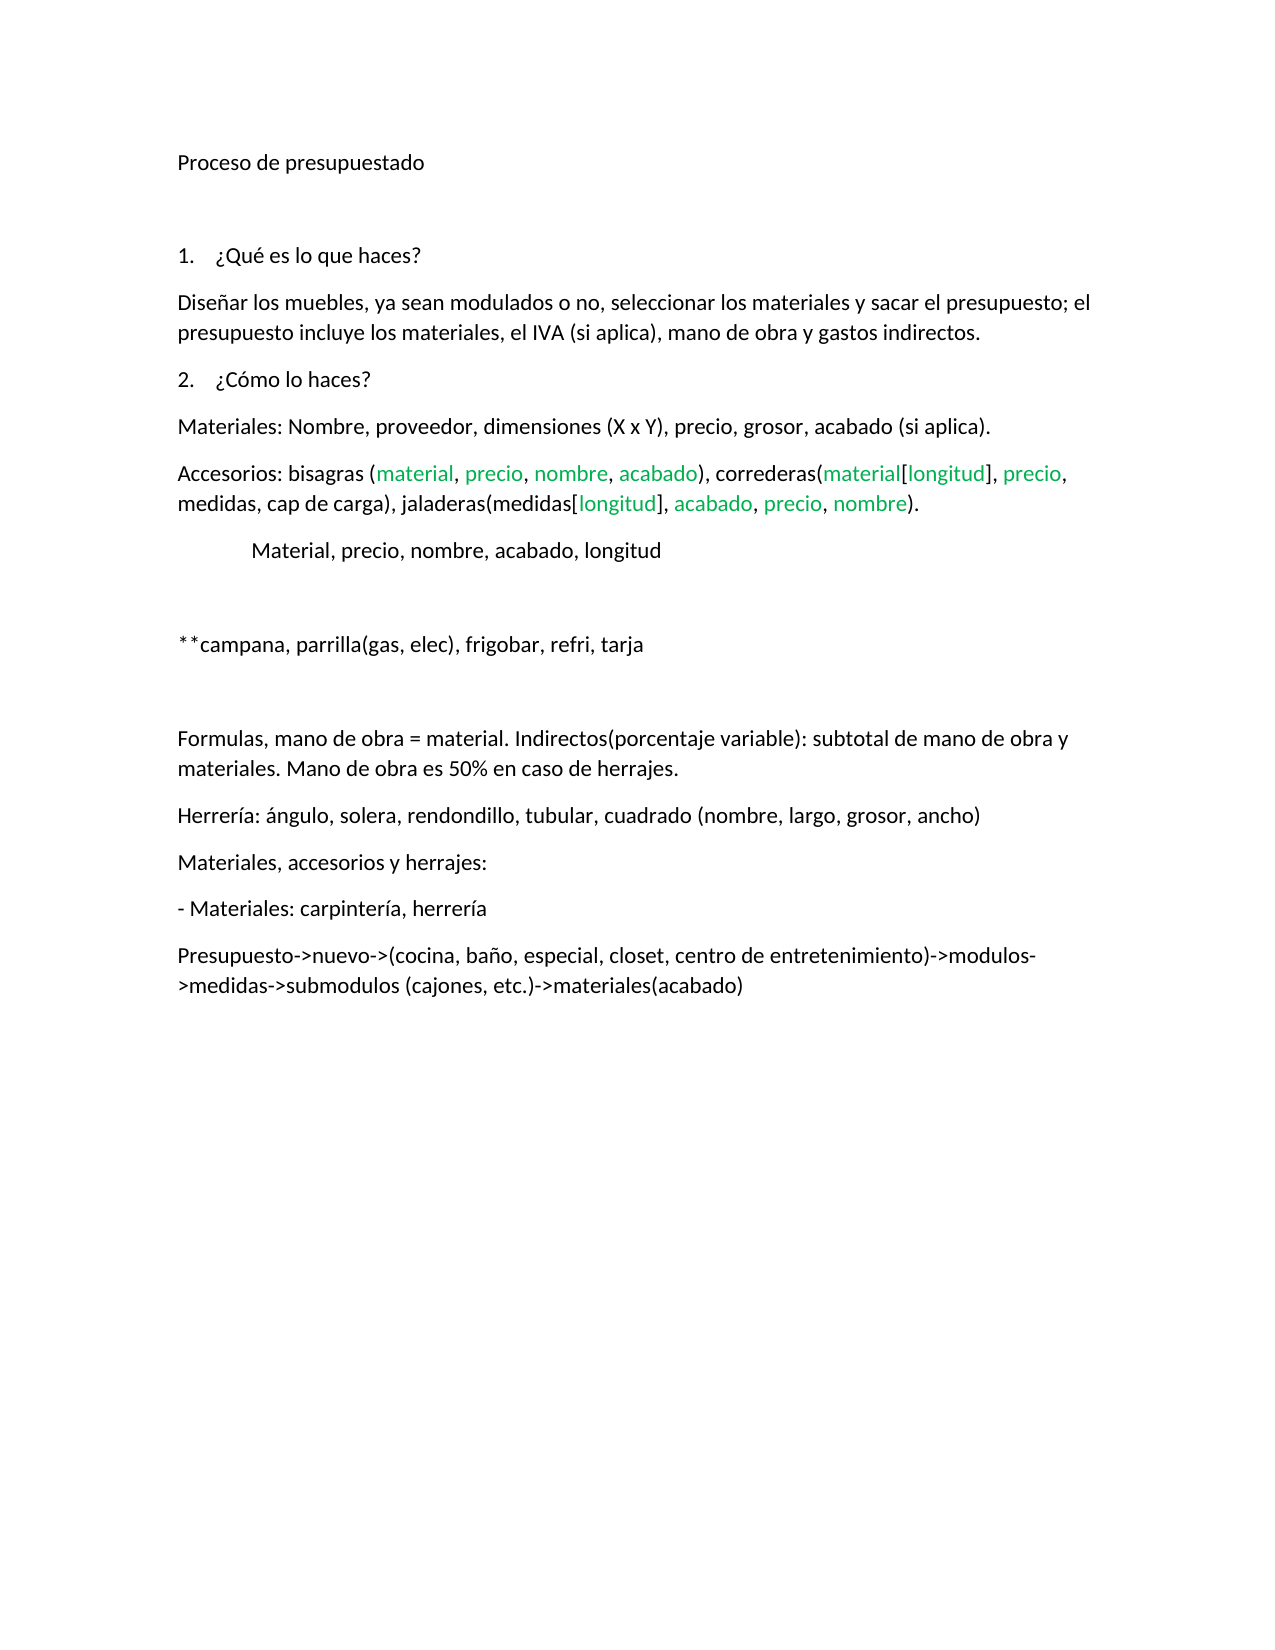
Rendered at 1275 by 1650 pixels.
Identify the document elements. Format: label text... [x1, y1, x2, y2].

text Materiales: Nombre, proveedor, dimensiones (X x Y), precio, grosor, acabado (si aplica). [177, 412, 1098, 440]
text Formulas, mano de obra = material. Indirectos(porcentaje variable): subtotal de mano de obra y materiales. Mano de obra es 50% en caso de herrajes. [177, 724, 1098, 782]
text - Materiales: carpintería, herrería [177, 894, 1098, 922]
text Herrería: ángulo, solera, rendondillo, tubular, cuadrado (nombre, largo, grosor, ancho) [177, 801, 1098, 829]
text **campana, parrilla(gas, elec), frigobar, refri, tarja [177, 630, 1098, 658]
text Presupuesto->nuevo->(cocina, baño, especial, closet, centro de entretenimiento)->modulos->medidas->submodulos (cajones, etc.)->materiales(acabado) [177, 941, 1098, 999]
text Material, precio, nombre, acabado, longitud [177, 536, 1098, 564]
text Diseñar los muebles, ya sean modulados o no, seleccionar los materiales y sacar el presupuesto; el presupuesto incluye los materiales, el IVA (si aplica), mano de obra y gastos indirectos. [177, 288, 1098, 346]
list ¿Qué es lo que haces? [177, 241, 1098, 269]
text Materiales, accesorios y herrajes: [177, 848, 1098, 876]
text Proceso de presupuestado [177, 148, 1098, 176]
list ¿Cómo lo haces? [177, 365, 1098, 393]
text Accesorios: bisagras (material, precio, nombre, acabado), correderas(material[longitud], precio, medidas, cap de carga), jaladeras(medidas[longitud], acabado, precio, nombre). [177, 459, 1098, 517]
